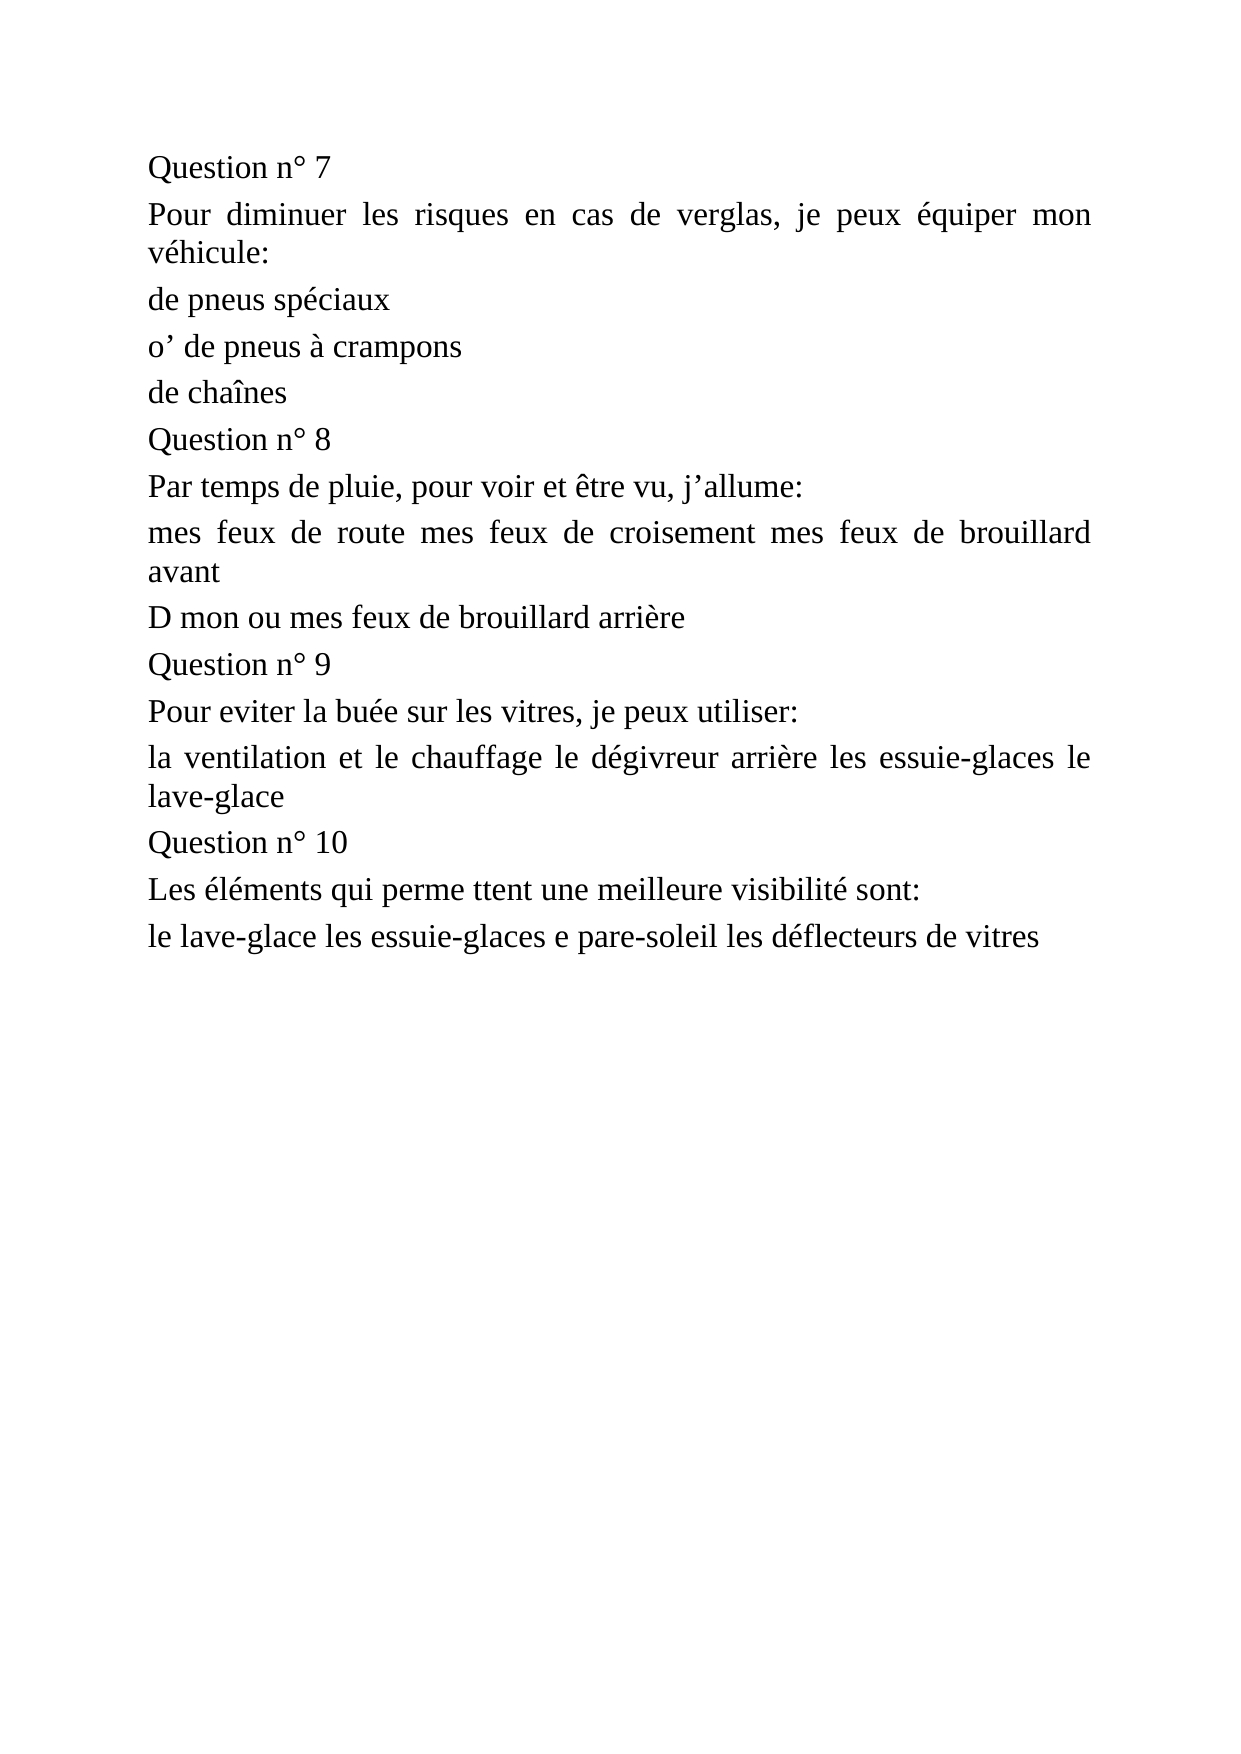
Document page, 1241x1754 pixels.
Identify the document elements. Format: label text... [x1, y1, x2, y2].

text la ventilation et le chauffage le dégivreur arrière les essuie-glaces le lave-glace [148, 738, 1093, 814]
text Question n° 8 [148, 419, 1093, 458]
text Pour diminuer les risques en cas de verglas, je peux équiper mon véhicule: [148, 194, 1093, 271]
text de pneus spéciaux [148, 279, 1093, 318]
text Question n° 7 [148, 148, 1093, 186]
text o’ de pneus à crampons [148, 326, 1093, 364]
text Pour eviter la buée sur les vitres, je peux utiliser: [148, 691, 1093, 729]
text Question n° 9 [148, 644, 1093, 683]
text mes feux de route mes feux de croisement mes feux de brouillard avant [148, 513, 1093, 589]
text Par temps de pluie, pour voir et être vu, j’allume: [148, 466, 1093, 504]
text Les éléments qui perme ttent une meilleure visibilité sont: [148, 869, 1093, 908]
text de chaînes [148, 373, 1093, 411]
text Question n° 10 [148, 823, 1093, 861]
text le lave-glace les essuie-glaces e pare-soleil les déflecteurs de vitres [148, 916, 1093, 954]
text D mon ou mes feux de brouillard arrière [148, 598, 1093, 636]
